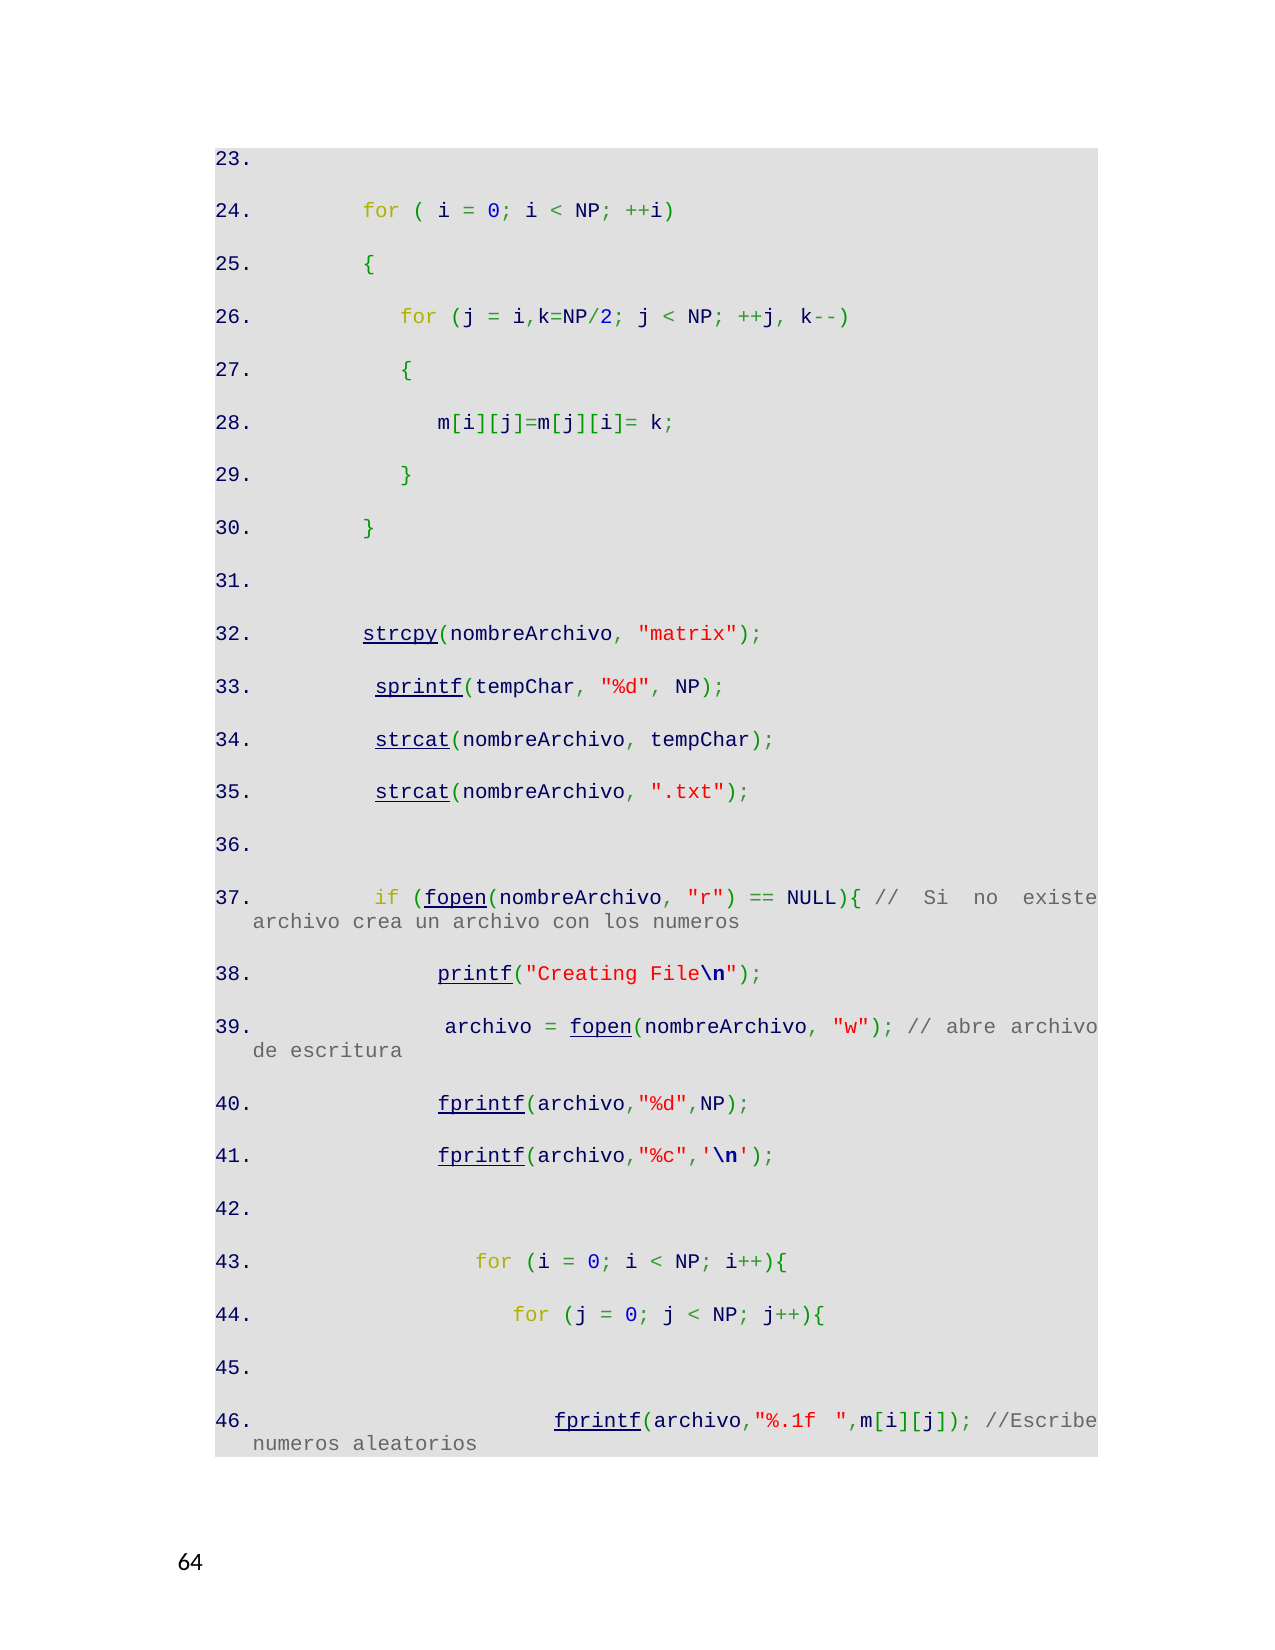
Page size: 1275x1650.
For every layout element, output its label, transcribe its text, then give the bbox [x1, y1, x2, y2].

list archivo = fopen(nombreArchivo, "w"); // abre archivo de escritura [215, 1016, 1098, 1063]
list for (j = i,k=NP/2; j < NP; ++j, k--) [215, 306, 1098, 330]
list } [215, 464, 1098, 488]
list for ( i = 0; i < NP; ++i) [215, 200, 1098, 224]
list fprintf(archivo,"%d",NP); [215, 1093, 1098, 1116]
list for (j = 0; j < NP; j++){ [215, 1304, 1098, 1328]
list strcpy(nombreArchivo, "matrix"); [215, 623, 1098, 647]
list if (fopen(nombreArchivo, "r") == NULL){ // Si no existe archivo crea un archivo con los numeros [215, 887, 1098, 934]
list strcat(nombreArchivo, ".txt"); [215, 781, 1098, 805]
list for (i = 0; i < NP; i++){ [215, 1251, 1098, 1275]
list { [215, 359, 1098, 382]
list { [215, 253, 1098, 277]
list strcat(nombreArchivo, tempChar); [215, 728, 1098, 752]
list fprintf(archivo,"%.1f ",m[i][j]); //Escribe numeros aleatorios [215, 1409, 1098, 1457]
list sprintf(tempChar, "%d", NP); [215, 676, 1098, 699]
list fprintf(archivo,"%c",'\n'); [215, 1146, 1098, 1169]
list m[i][j]=m[j][i]= k; [215, 412, 1098, 435]
list } [215, 517, 1098, 541]
list printf("Creating File\n"); [215, 963, 1098, 987]
